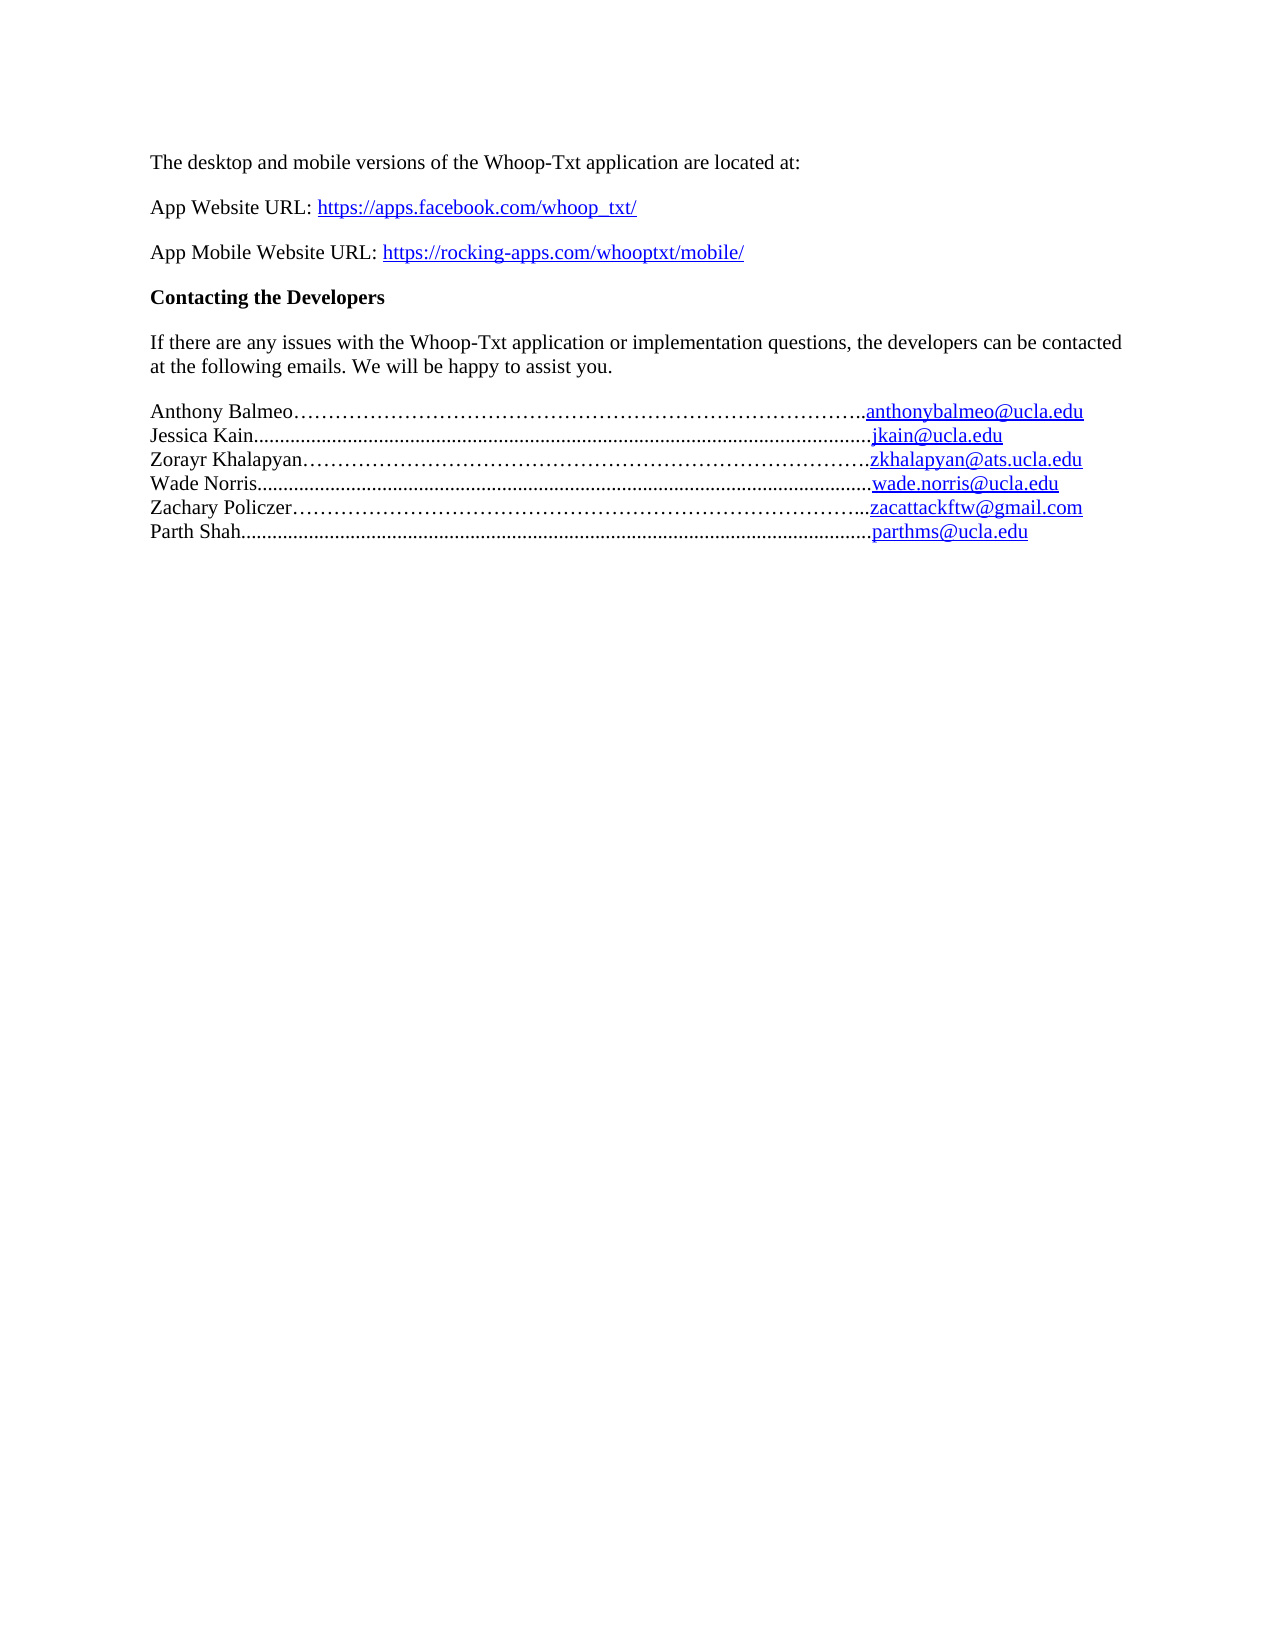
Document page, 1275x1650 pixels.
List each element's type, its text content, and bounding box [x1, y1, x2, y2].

text App Mobile Website URL: https://rocking-apps.com/whooptxt/mobile/ [150, 240, 1125, 264]
list Zachary Policzer………………………………………………………………………...zacattackftw@gmail.com [150, 495, 1125, 519]
list Zorayr Khalapyan……………………………………………………………………….zkhalapyan@ats.ucla.edu [150, 447, 1125, 471]
text Contacting the Developers [150, 285, 1125, 309]
list Jessica Kain jkain@ucla.edu [150, 423, 1125, 447]
text The desktop and mobile versions of the Whoop-Txt application are located at: [150, 150, 1125, 174]
list Anthony Balmeo………………………………………………………………………..anthonybalmeo@ucla.edu [150, 398, 1125, 423]
text App Website URL: https://apps.facebook.com/whoop_txt/ [150, 195, 1125, 219]
list Parth Shah parthms@ucla.edu [150, 519, 1125, 543]
list Wade Norris wade.norris@ucla.edu [150, 471, 1125, 495]
